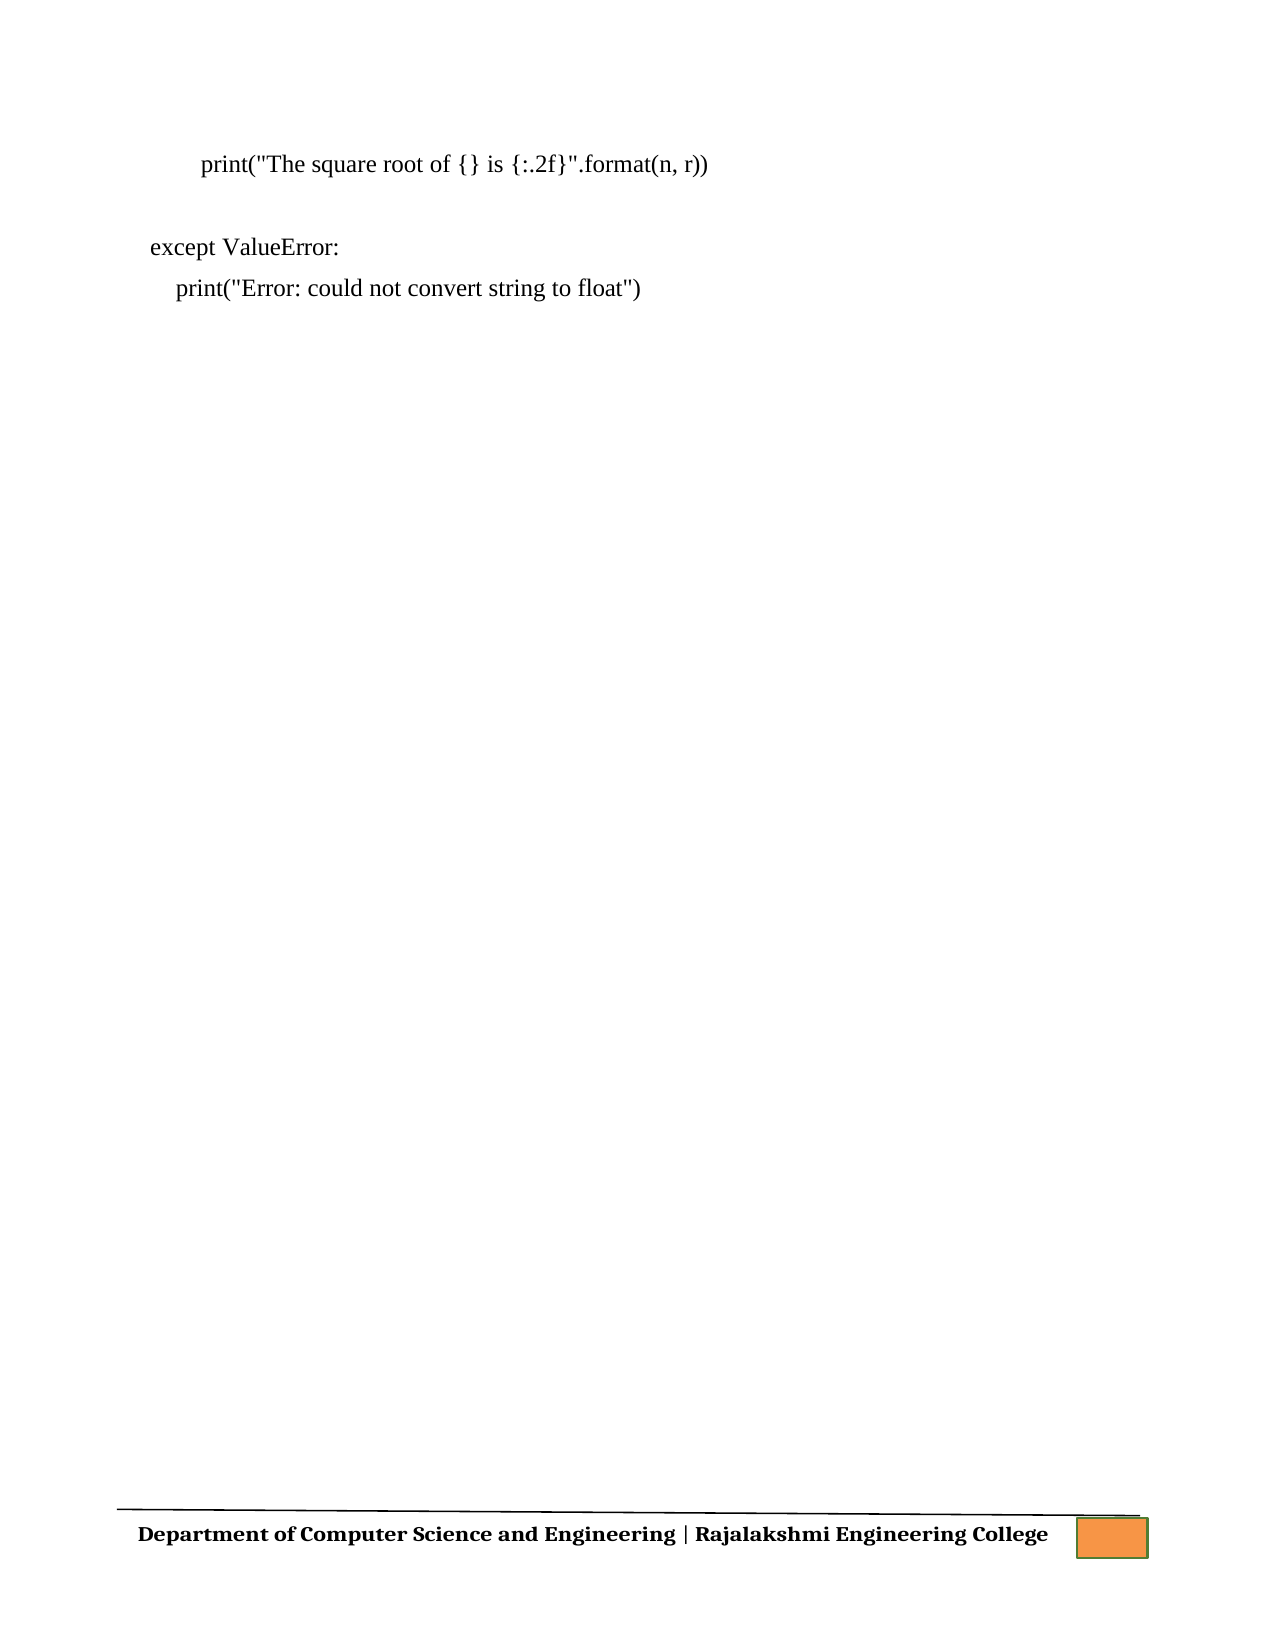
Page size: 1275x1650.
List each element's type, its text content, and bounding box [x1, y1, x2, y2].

text except ValueError: [150, 232, 1133, 260]
text print("Error: could not convert string to float") [176, 273, 1133, 301]
text print("The square root of {} is {:.2f}".format(n, r)) [201, 149, 1133, 178]
